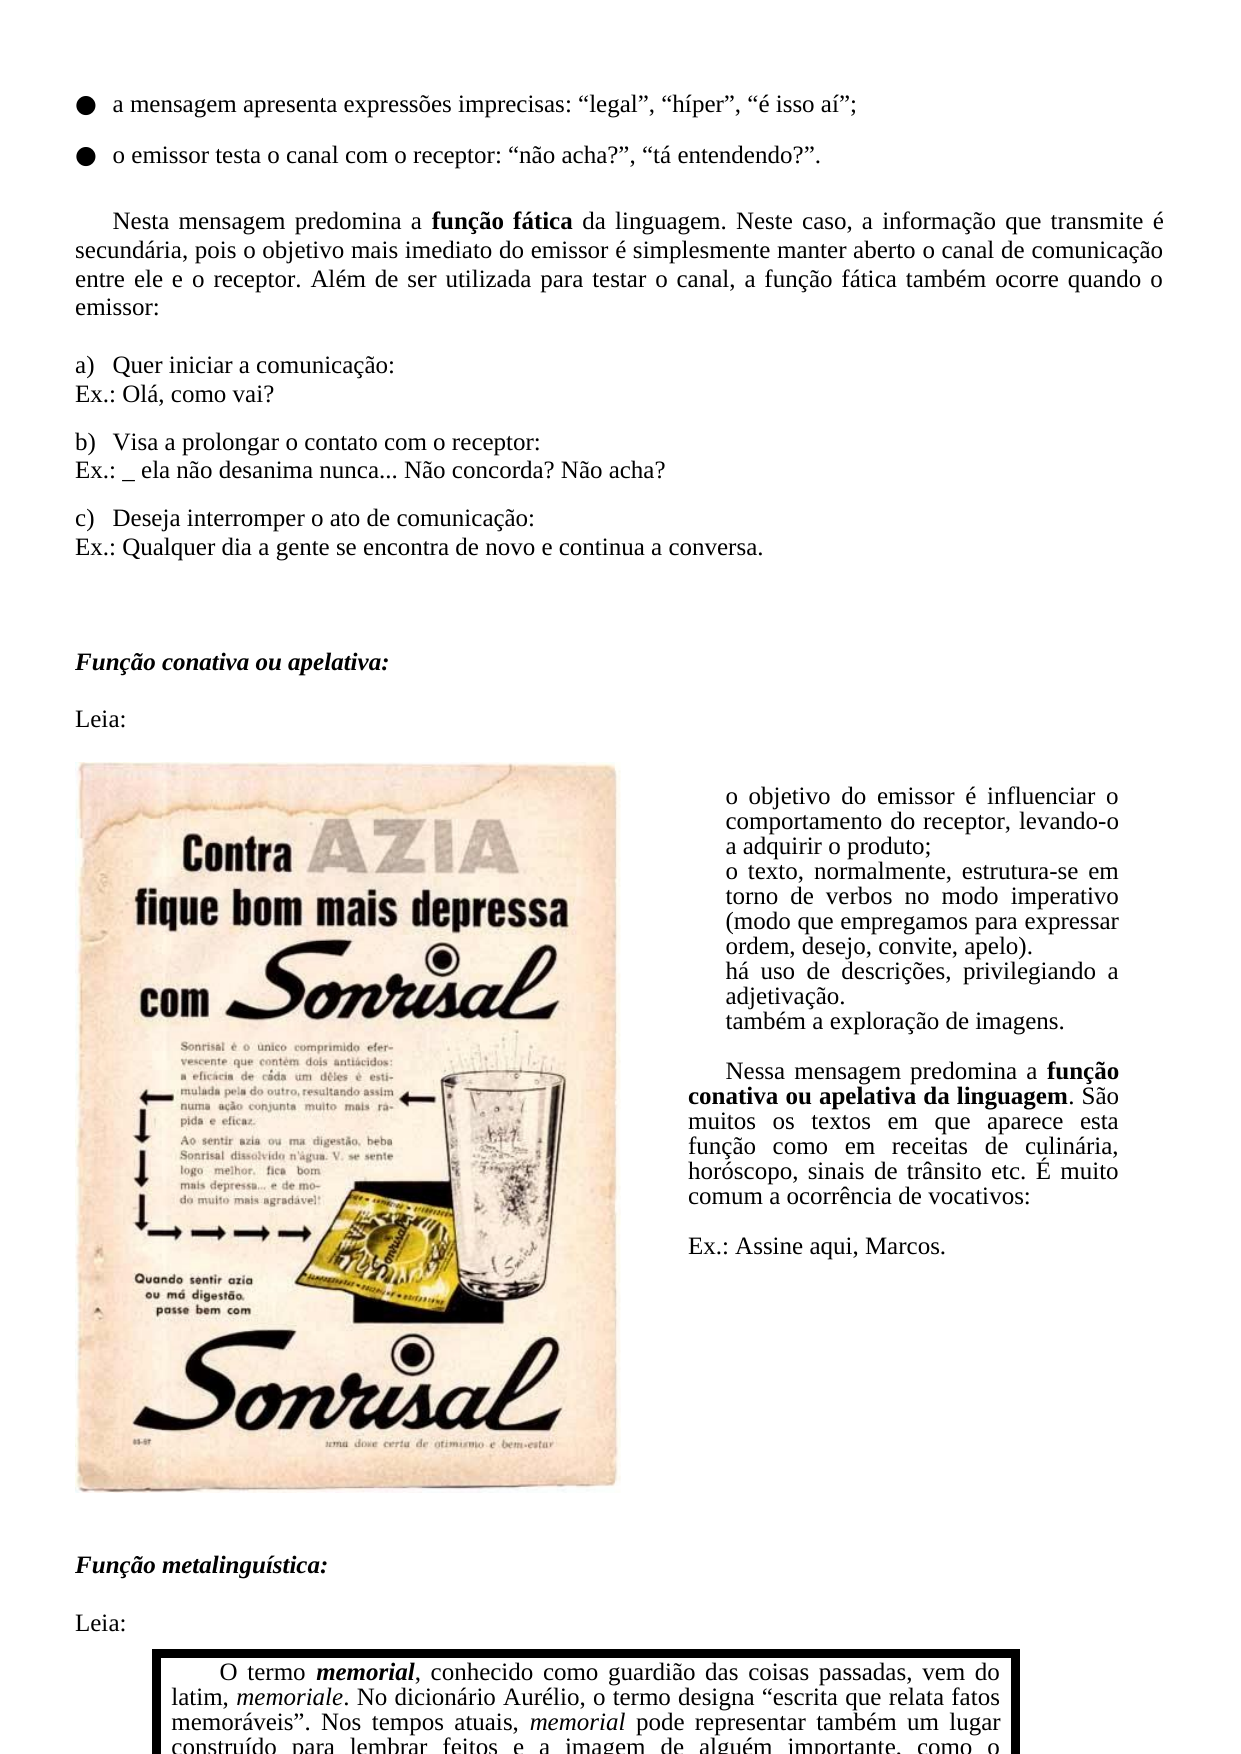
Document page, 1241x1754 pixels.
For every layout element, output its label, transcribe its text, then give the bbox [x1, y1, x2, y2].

text Ex.: Olá, como vai? [75, 379, 1165, 407]
list Quer iniciar a comunicação: [75, 350, 1165, 379]
list Visa a prolongar o contato com o receptor: [75, 427, 1165, 455]
text Função metalinguística: [75, 1550, 1165, 1579]
text Ex.: Qualquer dia a gente se encontra de novo e continua a conversa. [75, 532, 1165, 561]
list Deseja interromper o ato de comunicação: [75, 503, 1165, 532]
text Leia: [75, 1608, 1165, 1637]
list a mensagem apresenta expressões imprecisas: “legal”, “híper”, “é isso aí”; [75, 75, 1165, 126]
list o emissor testa o canal com o receptor: “não acha?”, “tá entendendo?”. [75, 126, 1165, 177]
text Função conativa ou apelativa: [75, 647, 1165, 676]
picture [75, 762, 621, 1493]
text Leia: [75, 704, 1165, 733]
text Ex.: _ ela não desanima nunca... Não concorda? Não acha? [75, 455, 1165, 484]
text Nesta mensagem predomina a função fática da linguagem. Neste caso, a informação que transmite é secundária, pois o objetivo mais imediato do emissor é simplesmente manter aberto o canal de comunicação entre ele e o receptor. Além de ser utilizada para testar o canal, a função fática também ocorre quando o emissor: [75, 206, 1165, 321]
